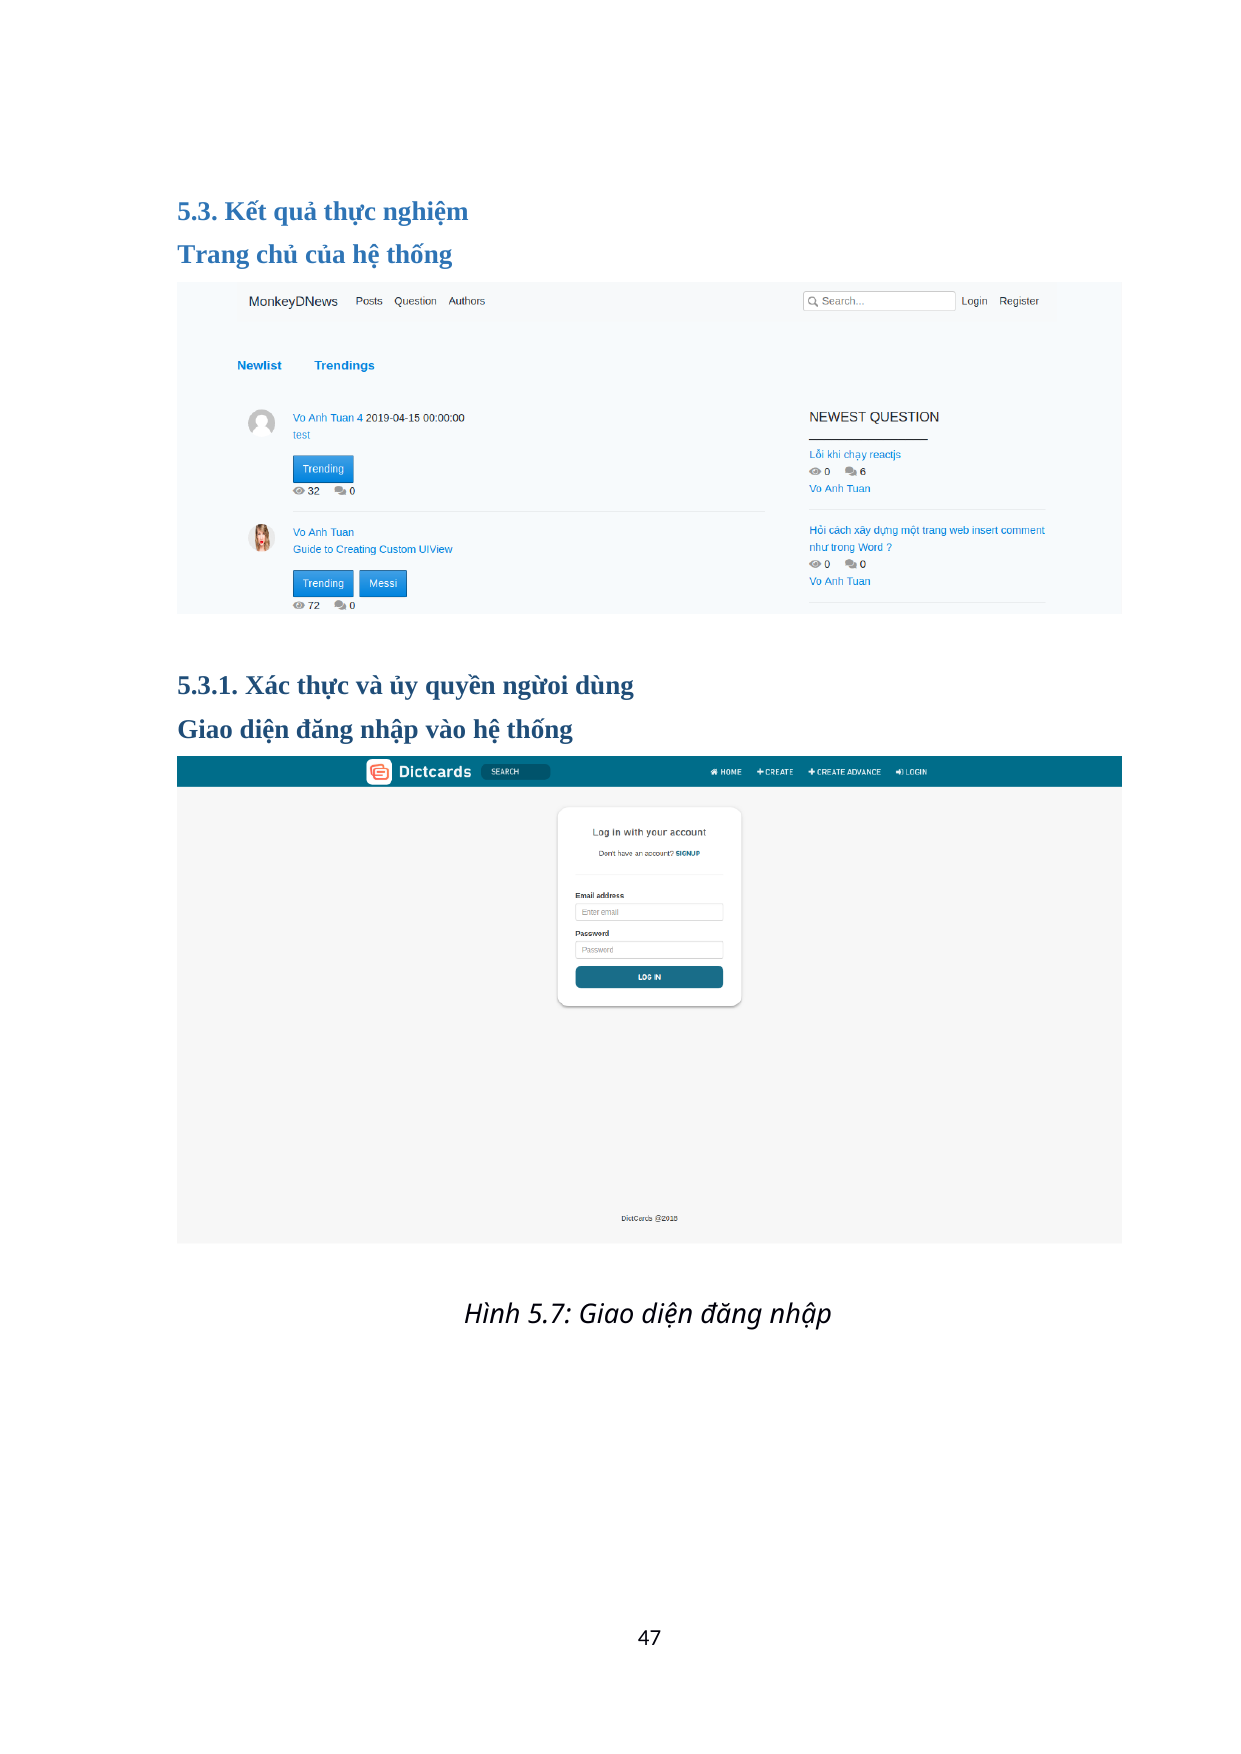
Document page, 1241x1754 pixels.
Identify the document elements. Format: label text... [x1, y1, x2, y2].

picture [177, 787, 1122, 1279]
list Kết quả thực nghiệm [177, 195, 1122, 226]
text Trang chủ của hệ thống [177, 238, 1122, 269]
text Hình 5.7: Giao diện đăng nhập [177, 1295, 1122, 1332]
list Xác thực và ủy quyền ngừoi dùng [177, 669, 1122, 701]
picture [400, 766, 405, 777]
picture [177, 282, 1122, 614]
text Giao diện đăng nhập vào hệ thống [177, 713, 1122, 744]
picture [367, 760, 391, 784]
